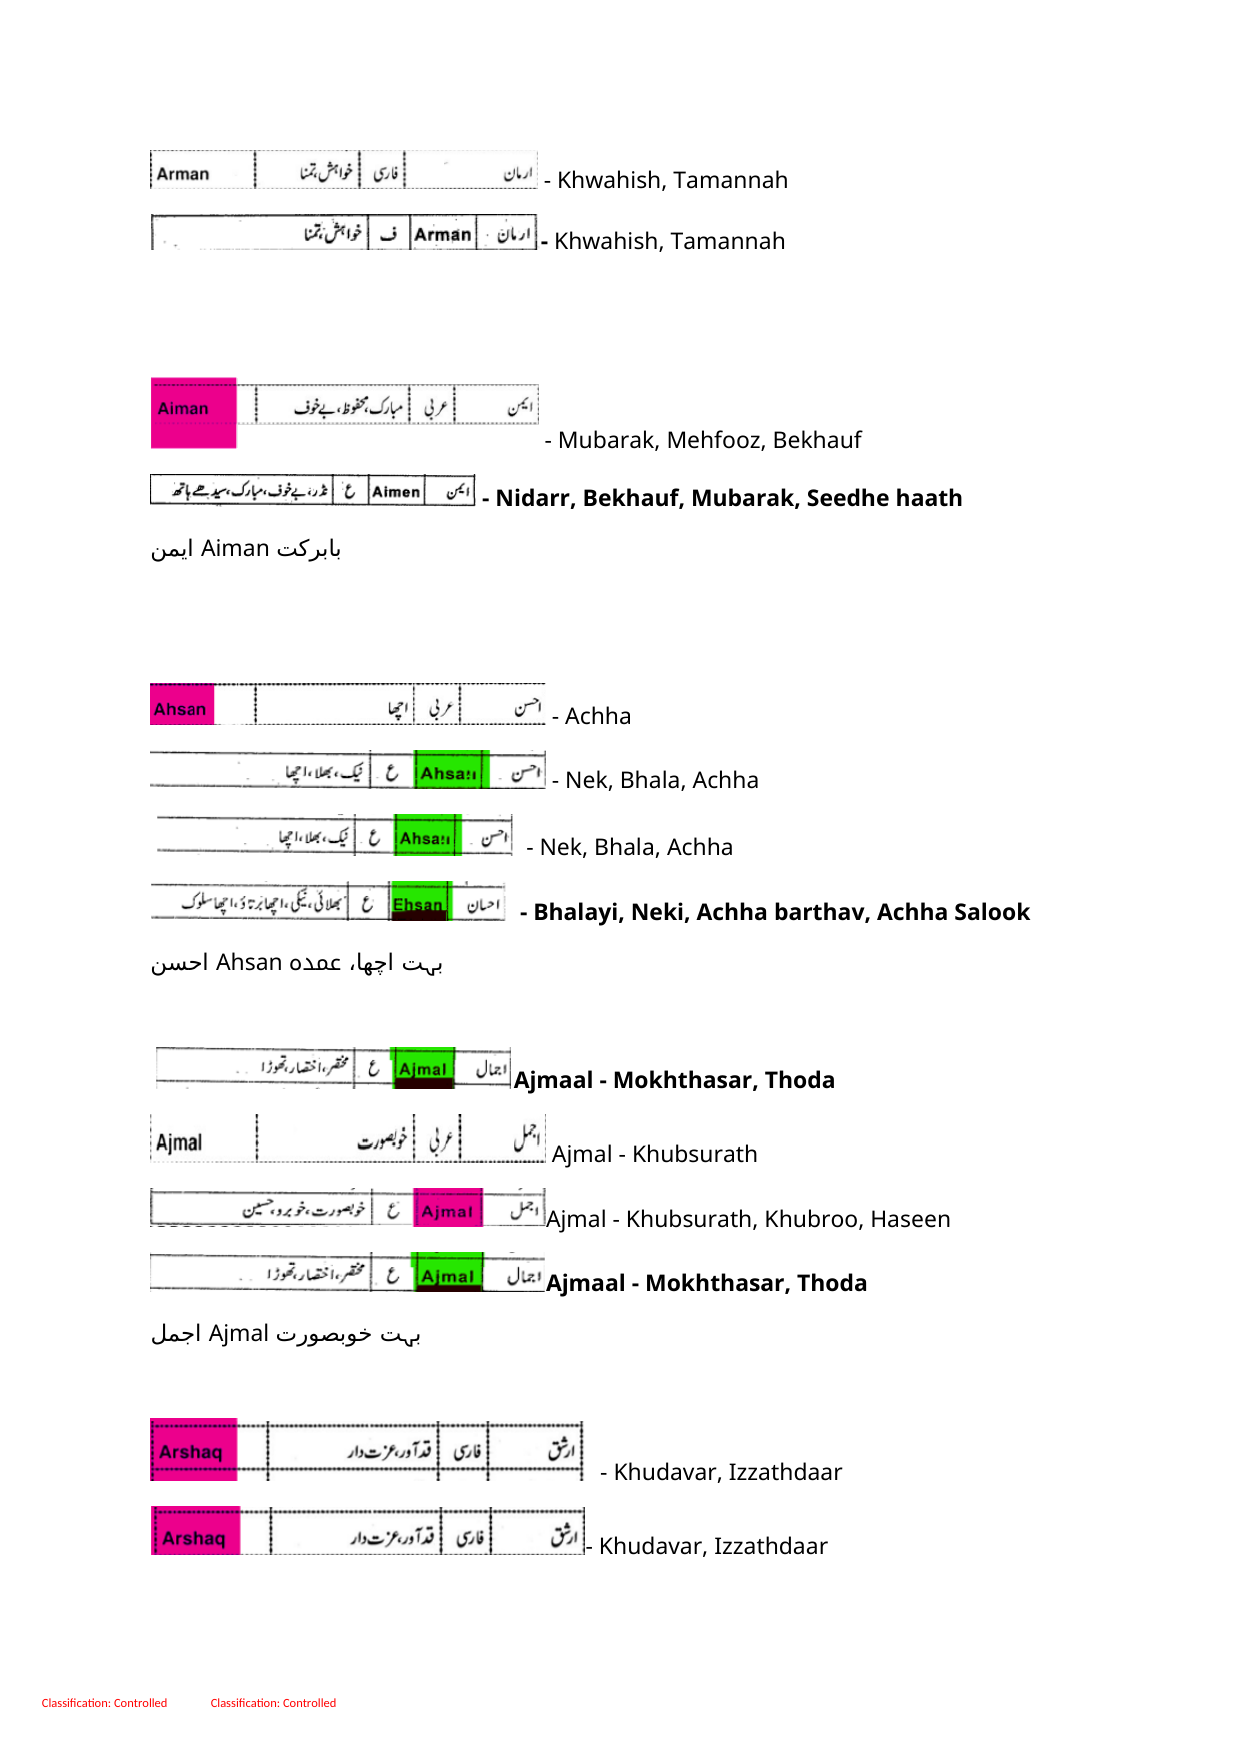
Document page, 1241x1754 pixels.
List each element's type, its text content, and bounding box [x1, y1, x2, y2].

picture [150, 1188, 546, 1227]
picture [150, 474, 477, 507]
text اجمل Ajmal بہت خوبصورت [150, 1317, 1090, 1349]
picture [150, 214, 541, 250]
text احسن Ahsan بہت اچھا، عمدہ [150, 946, 1090, 977]
picture [150, 814, 527, 856]
picture [150, 1114, 546, 1163]
picture [150, 1252, 546, 1292]
picture [150, 683, 546, 725]
picture [150, 881, 520, 921]
picture [150, 1506, 586, 1555]
picture [150, 376, 539, 449]
picture [150, 1418, 600, 1481]
text ایمن Aiman بابرکت [150, 532, 1090, 564]
picture [150, 750, 546, 789]
picture [150, 1047, 514, 1089]
picture [150, 150, 538, 189]
